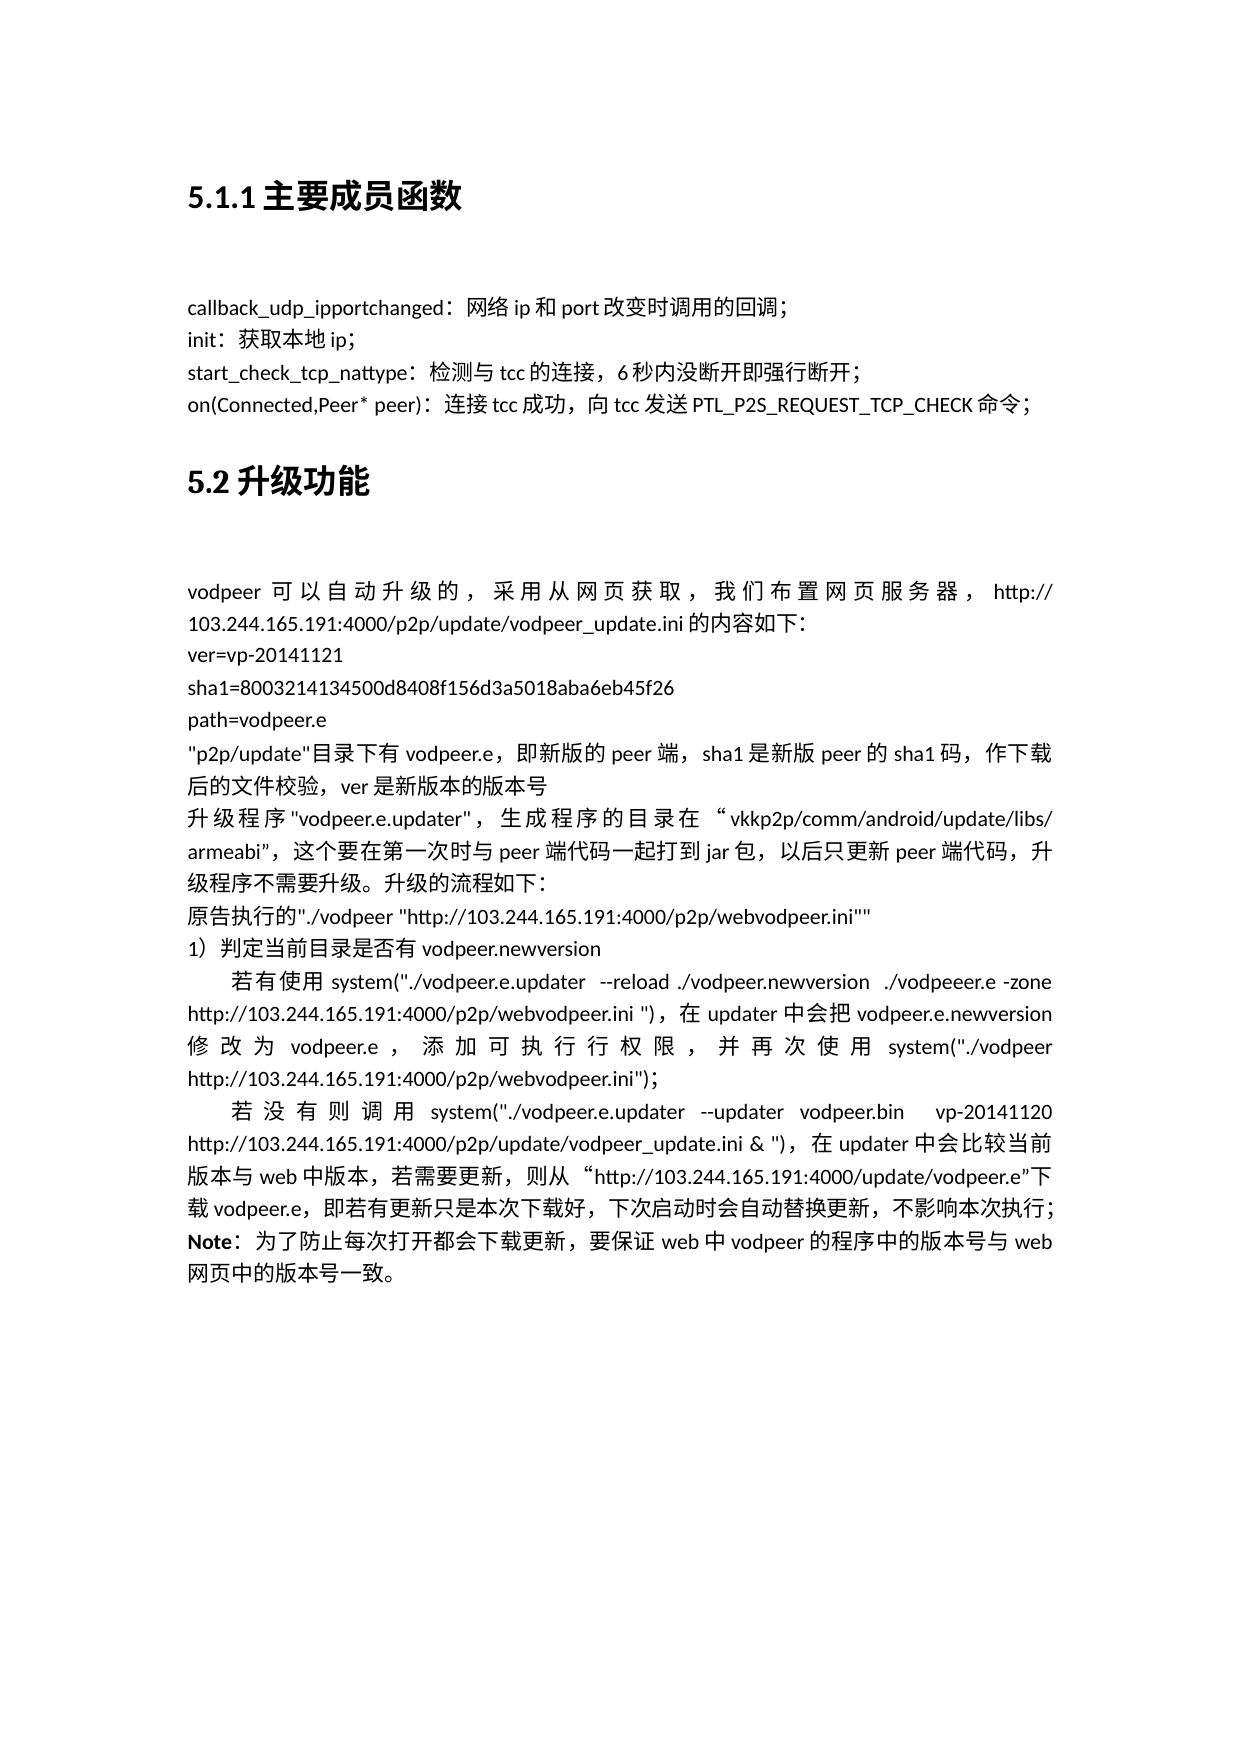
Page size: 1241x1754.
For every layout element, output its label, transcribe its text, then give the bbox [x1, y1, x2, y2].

text path=vodpeer.e [187, 703, 1053, 736]
text 若有使用system("./vodpeer.e.updater --reload ./vodpeer.newversion ./vodpeeer.e -zone http://103.244.165.191:4000/p2p/webvodpeer.ini ")，在updater中会把vodpeer.e.newversion修改为vodpeer.e，添加可执行行权限，并再次使用system("./vodpeer http://103.244.165.191:4000/p2p/webvodpeer.ini")； [187, 963, 1053, 1093]
text on(Connected,Peer* peer)：连接tcc成功，向tcc发送PTL_P2S_REQUEST_TCP_CHECK命令； [187, 387, 1053, 419]
subtitle 5.2 升级功能 [187, 446, 1053, 511]
subtitle 5.1.1主要成员函数 [187, 162, 1053, 227]
text 若没有则调用system("./vodpeer.e.updater --updater vodpeer.bin vp-20141120 http://103.244.165.191:4000/p2p/update/vodpeer_update.ini & ")，在updater中会比较当前版本与web中版本，若需要更新，则从“http://103.244.165.191:4000/update/vodpeer.e”下载vodpeer.e，即若有更新只是本次下载好，下次启动时会自动替换更新，不影响本次执行； [187, 1093, 1053, 1223]
text init：获取本地ip； [187, 322, 1053, 354]
text 原告执行的"./vodpeer "http://103.244.165.191:4000/p2p/webvodpeer.ini"" [187, 898, 1053, 931]
text "p2p/update"目录下有vodpeer.e，即新版的peer端，sha1是新版peer的sha1码，作下载后的文件校验，ver是新版本的版本号 [187, 736, 1053, 801]
text ver=vp-20141121 [187, 638, 1053, 671]
text callback_udp_ipportchanged：网络ip和port改变时调用的回调； [187, 289, 1053, 322]
text 升级程序"vodpeer.e.updater"，生成程序的目录在“vkkp2p/comm/android/update/libs/armeabi”，这个要在第一次时与peer端代码一起打到jar包，以后只更新peer端代码，升级程序不需要升级。升级的流程如下： [187, 801, 1053, 898]
text start_check_tcp_nattype：检测与tcc的连接，6秒内没断开即强行断开； [187, 354, 1053, 387]
text vodpeer可以自动升级的，采用从网页获取，我们布置网页服务器，http://103.244.165.191:4000/p2p/update/vodpeer_update.ini的内容如下： [187, 573, 1053, 638]
text Note：为了防止每次打开都会下载更新，要保证web中vodpeer的程序中的版本号与web网页中的版本号一致。 [187, 1223, 1053, 1288]
text sha1=8003214134500d8408f156d3a5018aba6eb45f26 [187, 671, 1053, 703]
text 1）判定当前目录是否有vodpeer.newversion [187, 931, 1053, 963]
